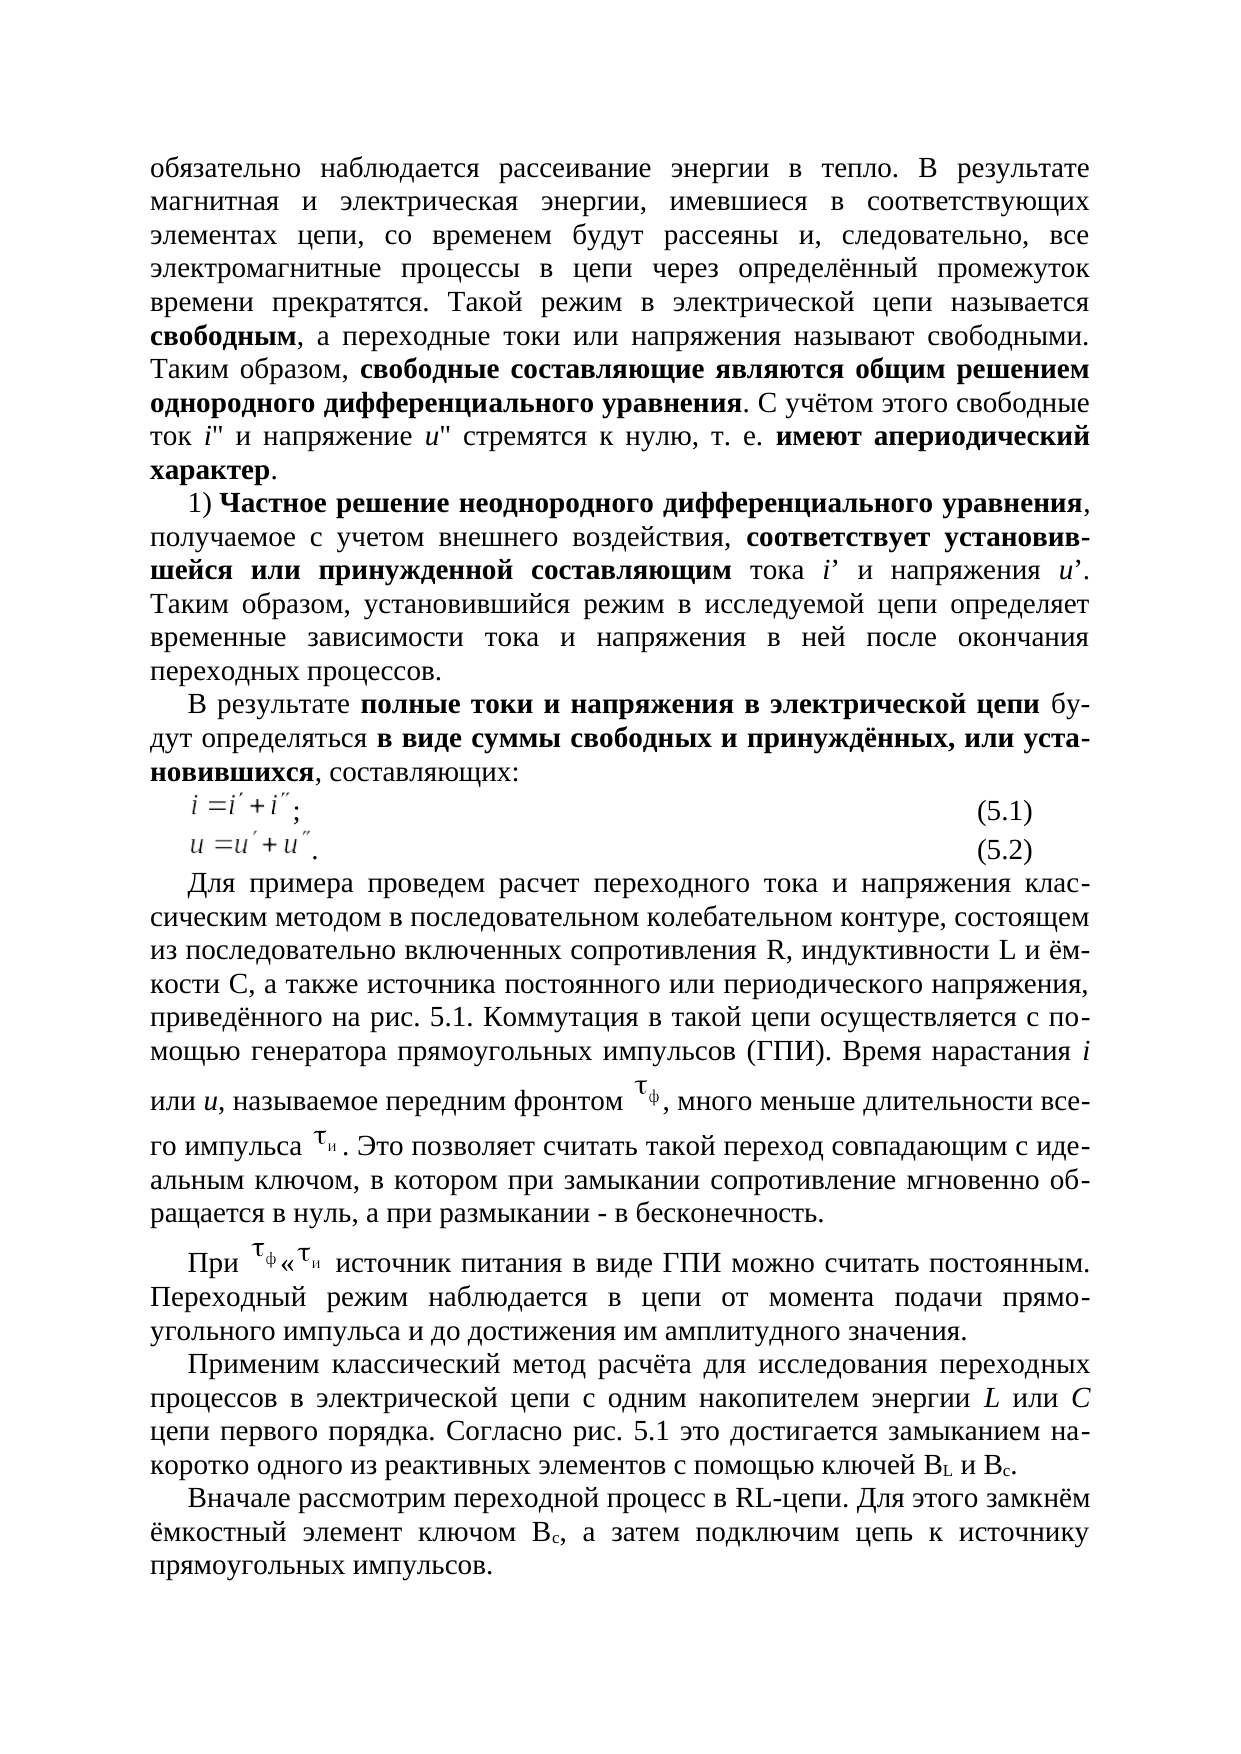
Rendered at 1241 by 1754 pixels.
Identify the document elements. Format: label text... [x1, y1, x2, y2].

text . (5.2) [150, 826, 1090, 865]
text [150, 150, 1090, 485]
text При « источник питания в виде ГПИ можно считать постоянным. Переходный режим наблюдается в цепи от момента подачи прямоугольного импульса и до достижения им амплитудного значения. [150, 1229, 1090, 1346]
text Для примера проведем расчет переходного тока и напряжения классическим методом в последовательном колебательном контуре, состоящем из последовательно включенных сопротивления R, индуктивности L и ёмкости С, а также источника постоянного или периодического напряжения, приведённого на рис. 5.1. Коммутация в такой цепи осуществляется с помощью генератора прямоугольных импульсов (ГПИ). Время нарастания i или u, называемое передним фронтом , много меньше длительности всего импульса . Это позволяет считать такой переход совпадающим с идеальным ключом, в котором при замыкании сопротивление мгновенно обращается в нуль, а при размыкании - в бесконечность. [150, 865, 1090, 1229]
text В результате полные токи и напряжения в электрической цепи будут определяться в виде суммы свободных и принуждённых, или установившихся, составляющих: [150, 687, 1090, 787]
text Применим классический метод расчёта для исследования переходных процессов в электрической цепи с одним накопителем энергии L или С цепи первого порядка. Согласно рис. 5.1 это достигается замыканием накоротко одного из реактивных элементов с помощью ключей BL и Вс. [150, 1346, 1090, 1480]
text 1) Частное решение неоднородного дифференциального уравнения, получаемое с учетом внешнего воздействия, соответствует установившейся или принужденной составляющим тока i’ и напряжения u’. Таким образом, установившийся режим в исследуемой цепи определяет временные зависимости тока и напряжения в ней после окончания переходных процессов. [150, 485, 1090, 687]
text Вначале рассмотрим переходной процесс в RL-цепи. Для этого замкнём ёмкостный элемент ключом Вс, а затем подключим цепь к источнику прямоугольных импульсов. [150, 1480, 1090, 1581]
text ; (5.1) [150, 787, 1090, 826]
